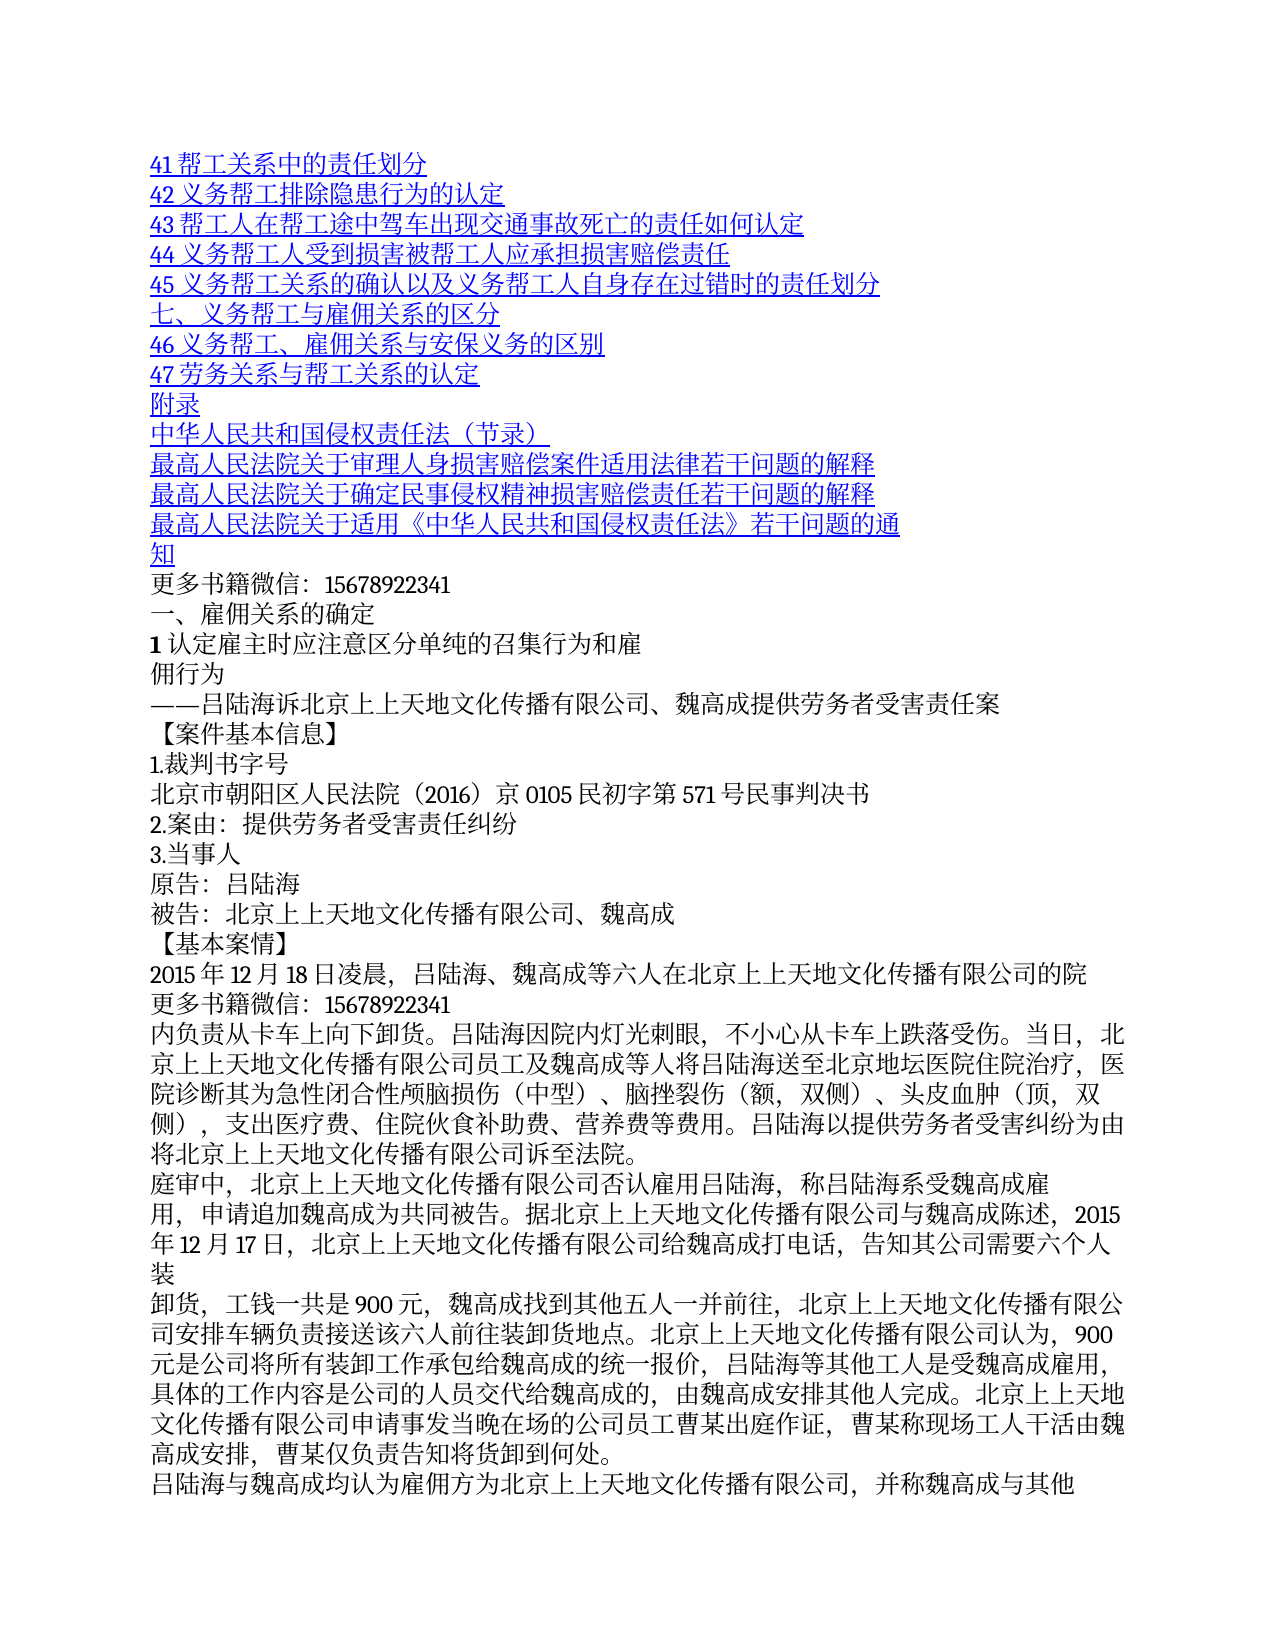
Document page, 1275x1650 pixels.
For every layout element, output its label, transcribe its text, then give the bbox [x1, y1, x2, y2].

text 2.案由：提供劳务者受害责任纠纷 [150, 810, 1125, 840]
text 3.当事人 [150, 840, 1125, 870]
text 最高人民法院关于确定民事侵权精神损害赔偿责任若干问题的解释 [150, 480, 1125, 510]
text 原告：吕陆海 [150, 870, 1125, 900]
text 元是公司将所有装卸工作承包给魏高成的统一报价，吕陆海等其他工人是受魏高成雇用， [150, 1350, 1125, 1380]
text 1.裁判书字号 [150, 750, 1125, 780]
text 知 [150, 540, 1125, 570]
text 2015年12月18日凌晨，吕陆海、魏高成等六人在北京上上天地文化传播有限公司的院 [150, 960, 1125, 990]
text ——吕陆海诉北京上上天地文化传播有限公司、魏高成提供劳务者受害责任案 [150, 690, 1125, 720]
text 中华人民共和国侵权责任法（节录） [150, 420, 1125, 450]
text 43 帮工人在帮工途中驾车出现交通事故死亡的责任如何认定 [150, 210, 1125, 240]
text 用，申请追加魏高成为共同被告。据北京上上天地文化传播有限公司与魏高成陈述，2015 [150, 1200, 1125, 1230]
text 年12月17日，北京上上天地文化传播有限公司给魏高成打电话，告知其公司需要六个人装 [150, 1230, 1125, 1290]
text 附录 [150, 390, 1125, 420]
text 卸货，工钱一共是900元，魏高成找到其他五人一并前往，北京上上天地文化传播有限公 [150, 1290, 1125, 1320]
text 七、义务帮工与雇佣关系的区分 [150, 300, 1125, 330]
text 吕陆海与魏高成均认为雇佣方为北京上上天地文化传播有限公司，并称魏高成与其他 [150, 1470, 1125, 1500]
text 佣行为 [150, 660, 1125, 690]
text 【基本案情】 [150, 930, 1125, 960]
text 【案件基本信息】 [150, 720, 1125, 750]
text 具体的工作内容是公司的人员交代给魏高成的，由魏高成安排其他人完成。北京上上天地 [150, 1380, 1125, 1410]
text 42 义务帮工排除隐患行为的认定 [150, 180, 1125, 210]
text 被告：北京上上天地文化传播有限公司、魏高成 [150, 900, 1125, 930]
text 庭审中，北京上上天地文化传播有限公司否认雇用吕陆海，称吕陆海系受魏高成雇 [150, 1170, 1125, 1200]
text 内负责从卡车上向下卸货。吕陆海因院内灯光刺眼，不小心从卡车上跌落受伤。当日，北 [150, 1020, 1125, 1050]
text 北京市朝阳区人民法院（2016）京0105民初字第571号民事判决书 [150, 780, 1125, 810]
text 47 劳务关系与帮工关系的认定 [150, 360, 1125, 390]
text 将北京上上天地文化传播有限公司诉至法院。 [150, 1140, 1125, 1170]
text 45 义务帮工关系的确认以及义务帮工人自身存在过错时的责任划分 [150, 270, 1125, 300]
text 41 帮工关系中的责任划分 [150, 150, 1125, 180]
text 京上上天地文化传播有限公司员工及魏高成等人将吕陆海送至北京地坛医院住院治疗，医 [150, 1050, 1125, 1080]
text 1 认定雇主时应注意区分单纯的召集行为和雇 [150, 630, 1125, 660]
text 院诊断其为急性闭合性颅脑损伤（中型）、脑挫裂伤（额，双侧）、头皮血肿（顶，双 [150, 1080, 1125, 1110]
text 44 义务帮工人受到损害被帮工人应承担损害赔偿责任 [150, 240, 1125, 270]
text 一、雇佣关系的确定 [150, 600, 1125, 630]
text 高成安排，曹某仅负责告知将货卸到何处。 [150, 1440, 1125, 1470]
text 46 义务帮工、雇佣关系与安保义务的区别 [150, 330, 1125, 360]
text 最高人民法院关于审理人身损害赔偿案件适用法律若干问题的解释 [150, 450, 1125, 480]
text 更多书籍微信：15678922341 [150, 570, 1125, 600]
text 侧），支出医疗费、住院伙食补助费、营养费等费用。吕陆海以提供劳务者受害纠纷为由 [150, 1110, 1125, 1140]
text 司安排车辆负责接送该六人前往装卸货地点。北京上上天地文化传播有限公司认为，900 [150, 1320, 1125, 1350]
text 最高人民法院关于适用《中华人民共和国侵权责任法》若干问题的通 [150, 510, 1125, 540]
text 文化传播有限公司申请事发当晚在场的公司员工曹某出庭作证，曹某称现场工人干活由魏 [150, 1410, 1125, 1440]
text 更多书籍微信：15678922341 [150, 990, 1125, 1020]
